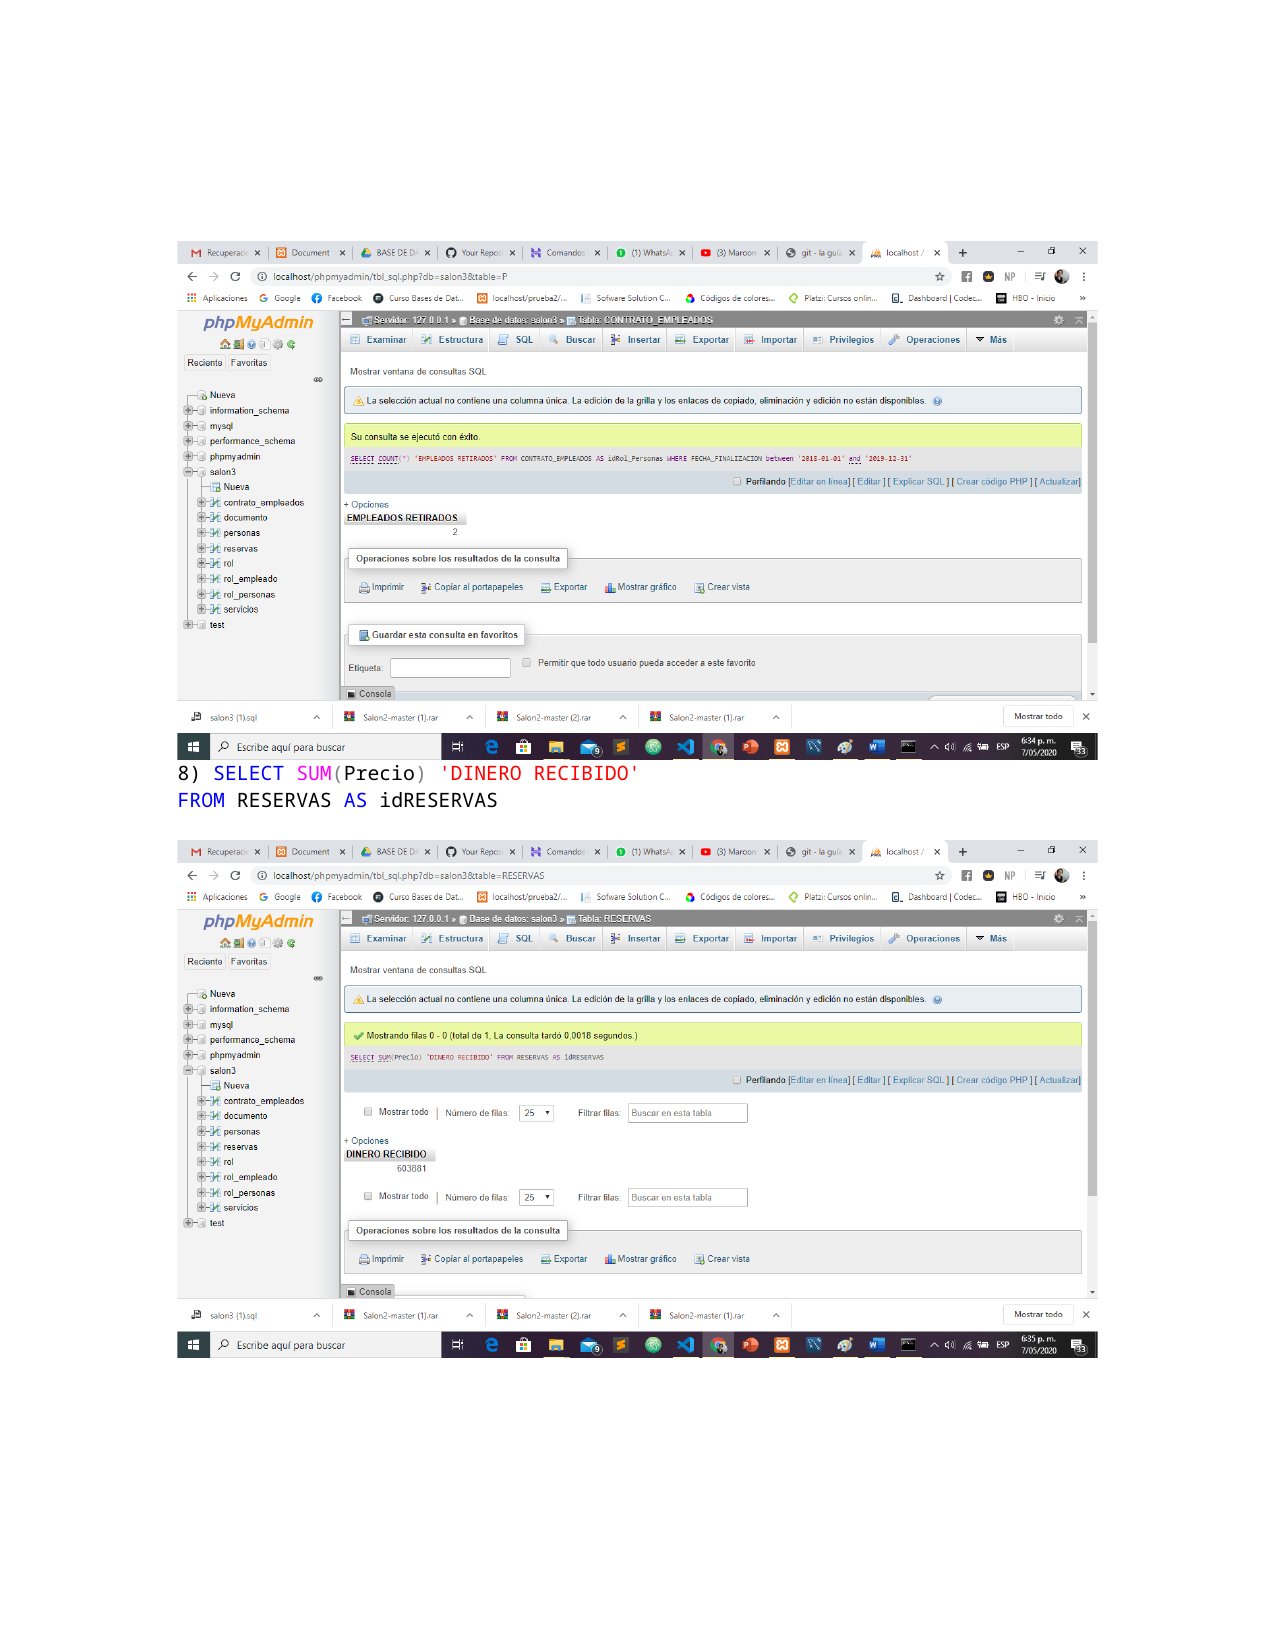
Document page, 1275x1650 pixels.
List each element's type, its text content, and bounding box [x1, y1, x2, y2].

text FROM RESERVAS AS idRESERVAS [177, 786, 1098, 813]
text 8) SELECT SUM(Precio) 'DINERO RECIBIDO' [177, 760, 1098, 786]
picture [177, 241, 1098, 760]
picture [177, 840, 1098, 1358]
